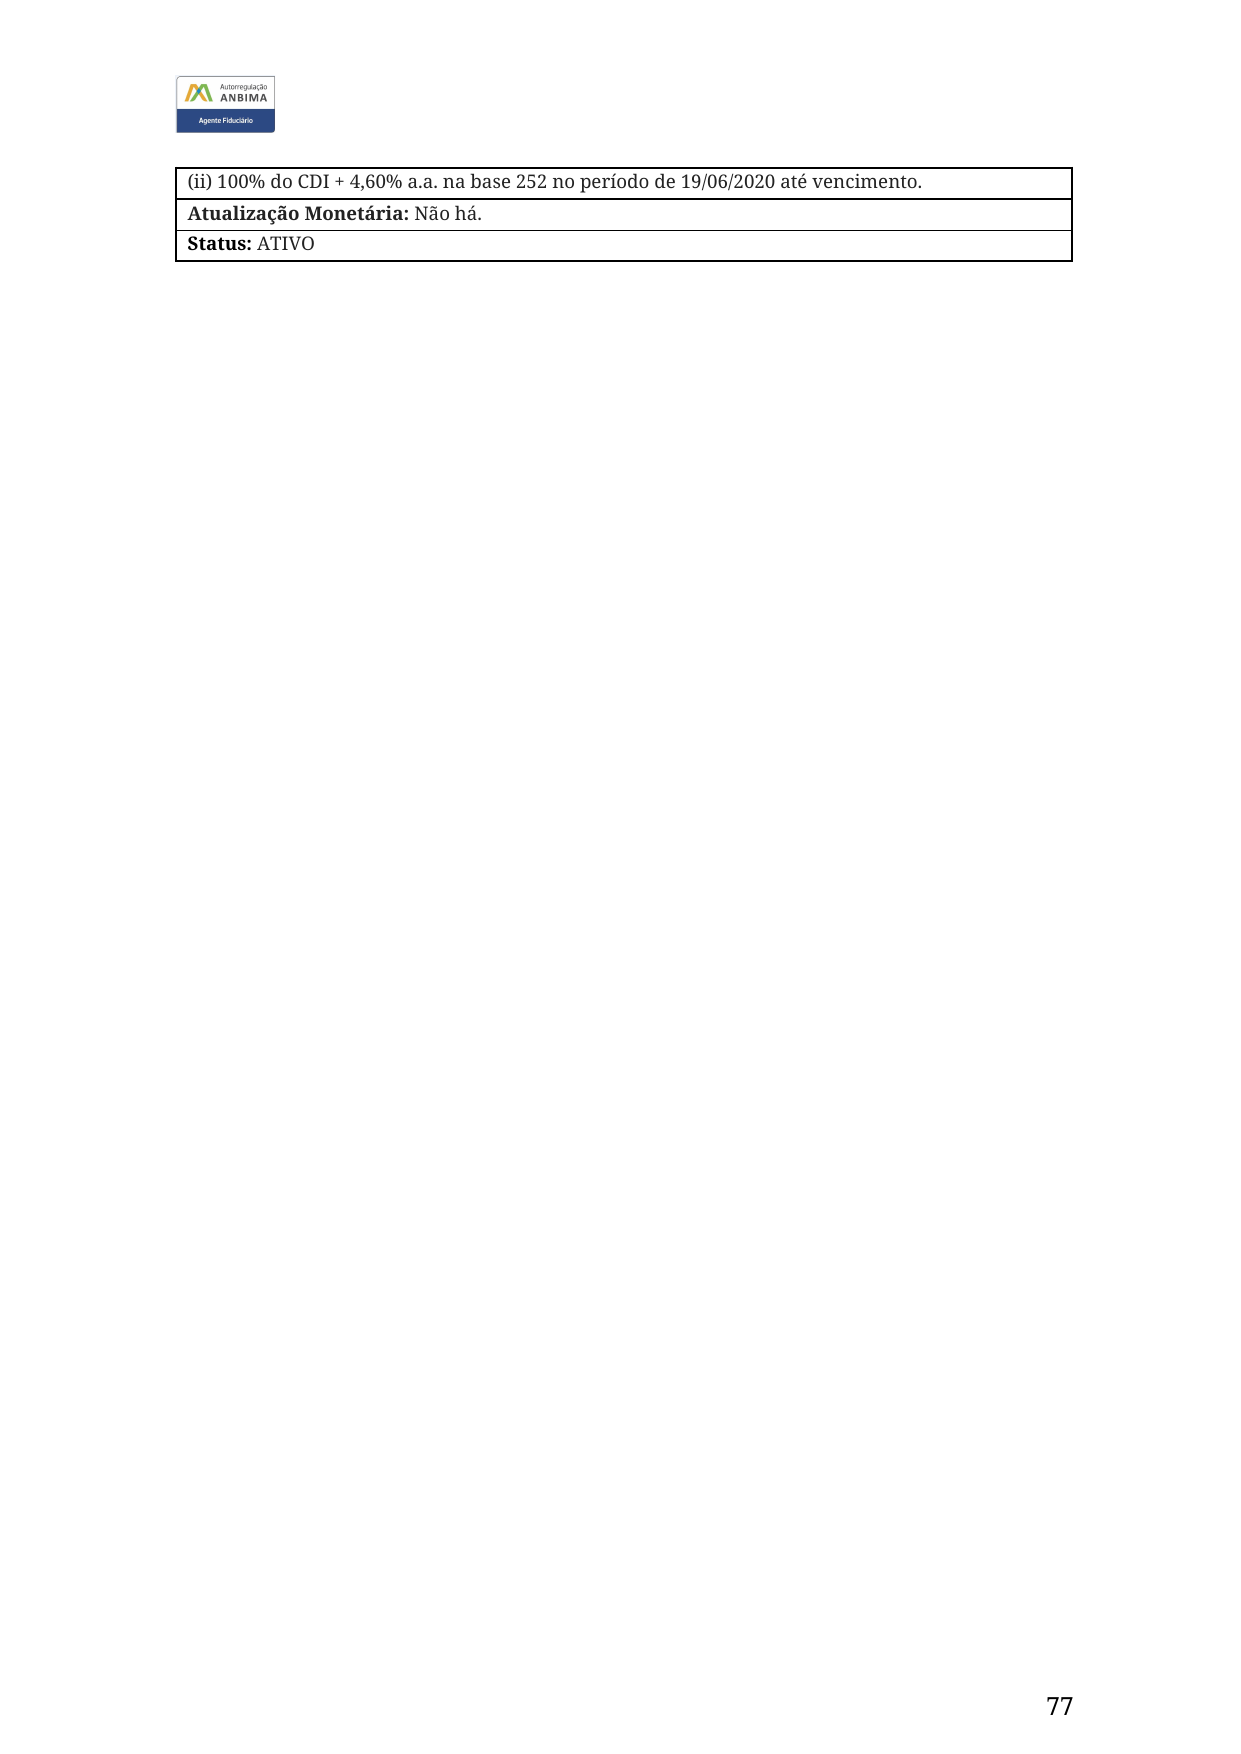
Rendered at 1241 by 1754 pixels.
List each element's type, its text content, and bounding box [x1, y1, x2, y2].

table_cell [177, 169, 1071, 198]
table_cell Atualização Monetária: Não há. [177, 200, 1071, 229]
picture [175, 75, 275, 133]
table_cell Status: ATIVO [177, 231, 1071, 260]
